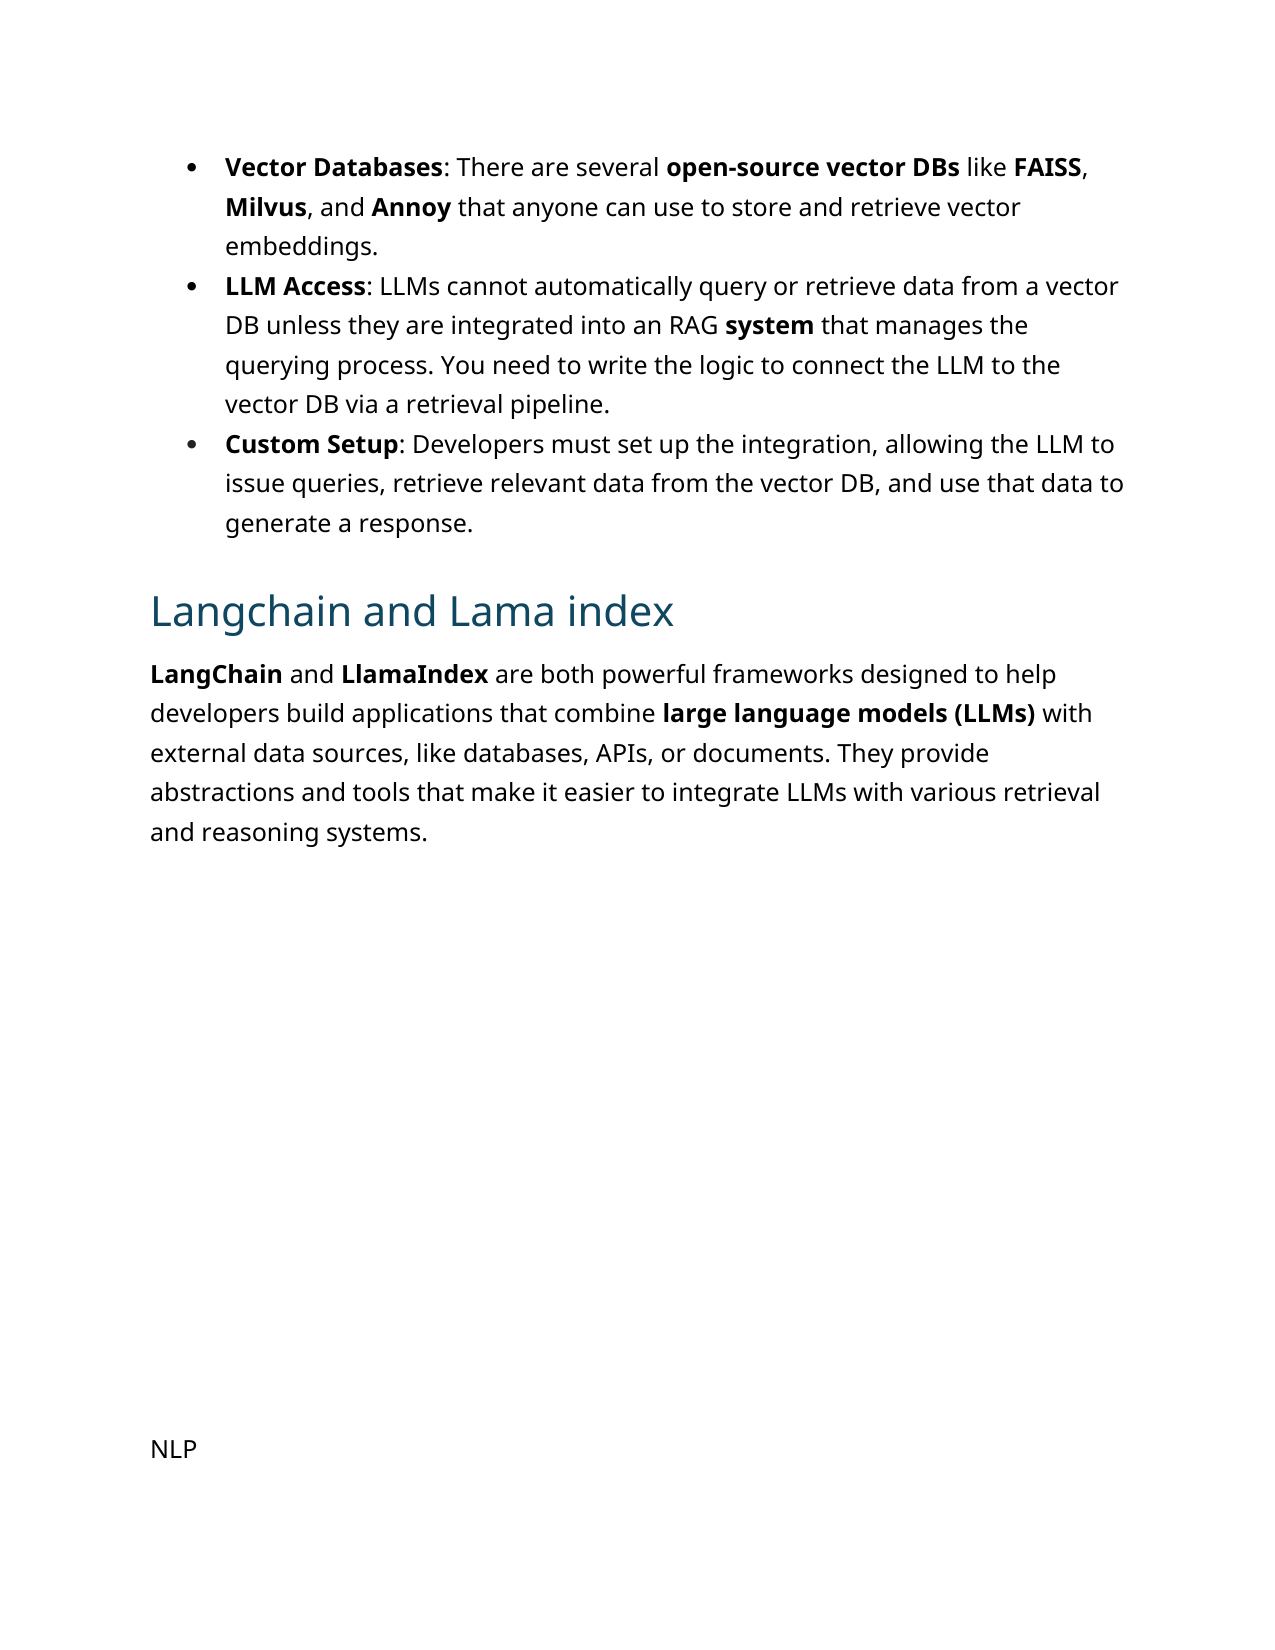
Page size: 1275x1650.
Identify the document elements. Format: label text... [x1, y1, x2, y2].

text NLP [150, 1432, 1125, 1466]
list LLM Access: LLMs cannot automatically query or retrieve data from a vector DB unless they are integrated into an RAG system that manages the querying process. You need to write the logic to connect the LLM to the vector DB via a retrieval pipeline. [187, 268, 1125, 421]
list Custom Setup: Developers must set up the integration, allowing the LLM to issue queries, retrieve relevant data from the vector DB, and use that data to generate a response. [187, 426, 1125, 539]
text LangChain and LlamaIndex are both powerful frameworks designed to help developers build applications that combine large language models (LLMs) with external data sources, like databases, APIs, or documents. They provide abstractions and tools that make it easier to integrate LLMs with various retrieval and reasoning systems. [150, 656, 1125, 848]
list Vector Databases: There are several open-source vector DBs like FAISS, Milvus, and Annoy that anyone can use to store and retrieve vector embeddings. [187, 150, 1125, 263]
subtitle Langchain and Lama index [150, 582, 1125, 639]
